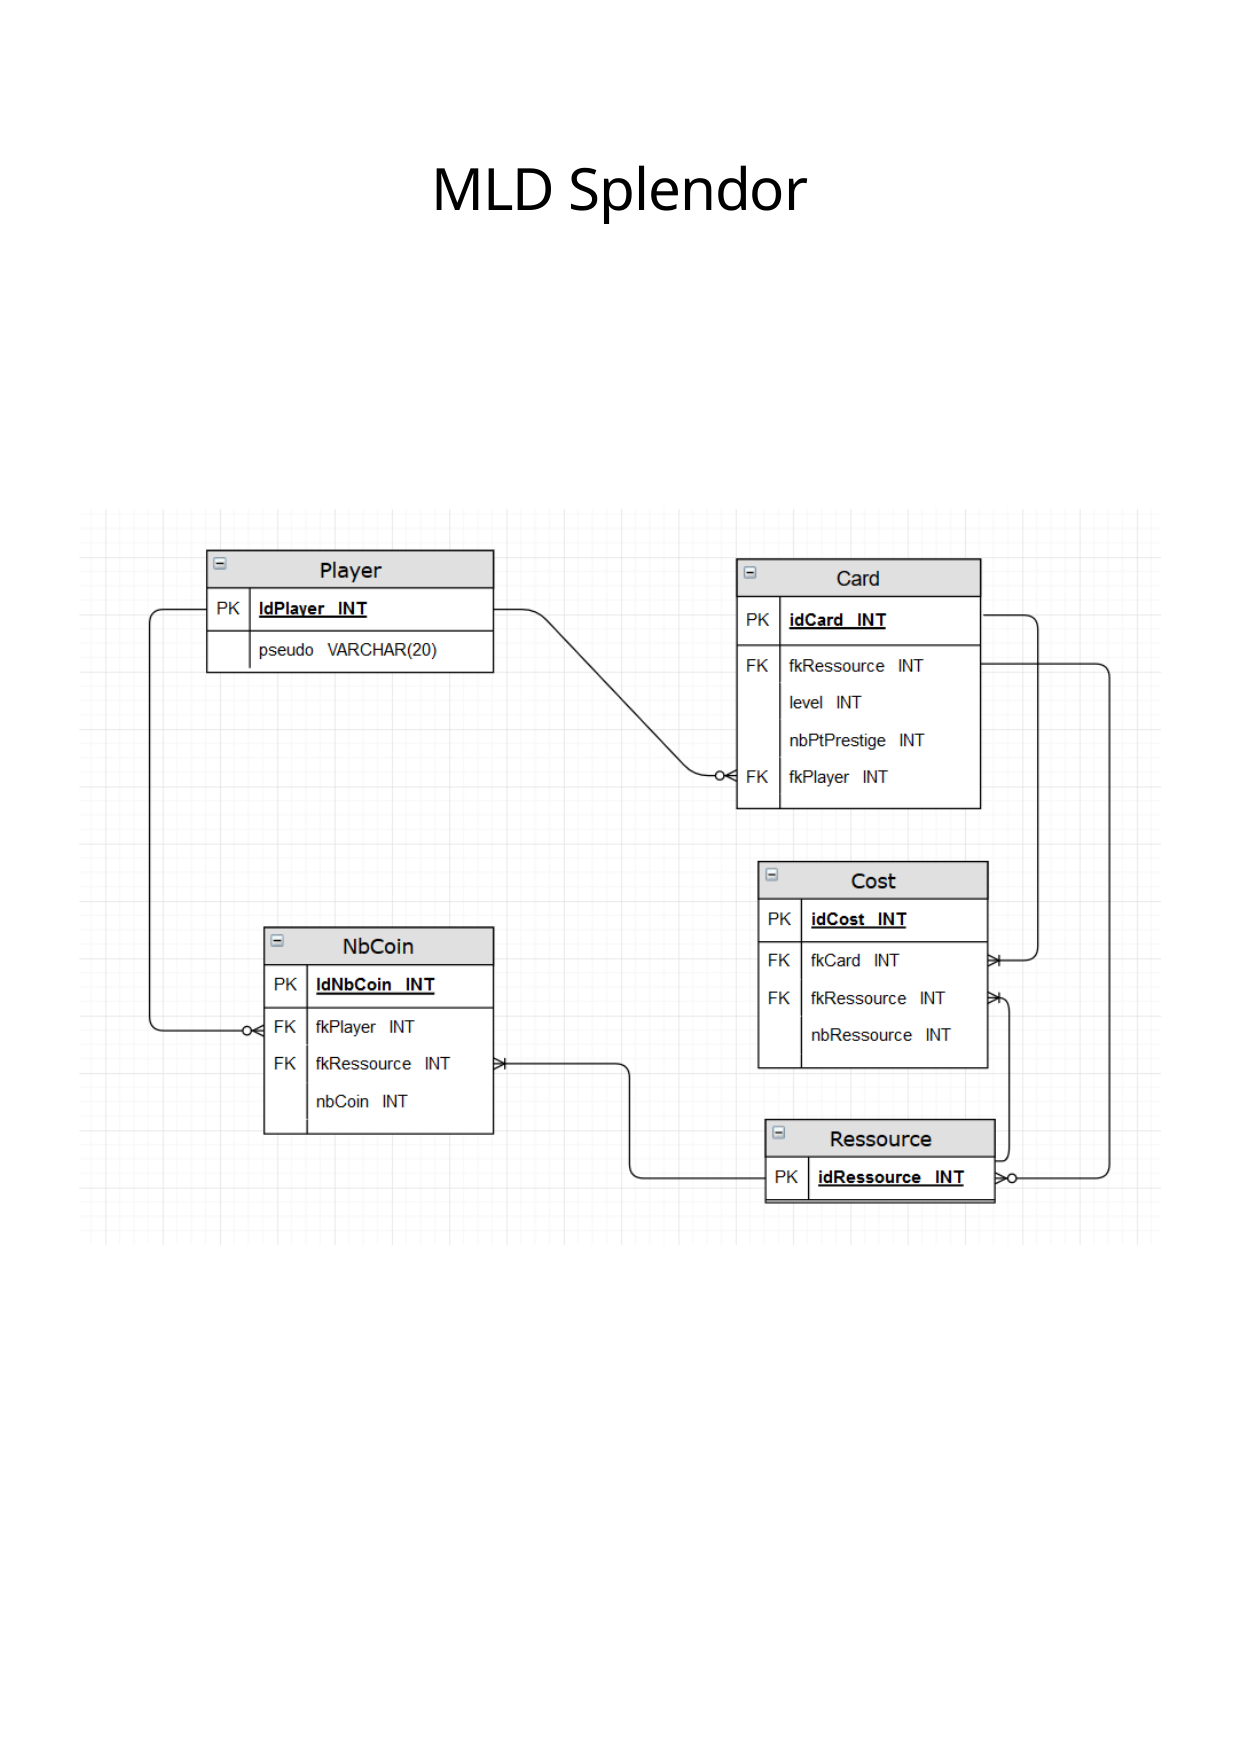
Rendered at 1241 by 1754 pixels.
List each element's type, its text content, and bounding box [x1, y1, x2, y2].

title MLD Splendor [148, 148, 1093, 227]
picture [79, 509, 1161, 1245]
